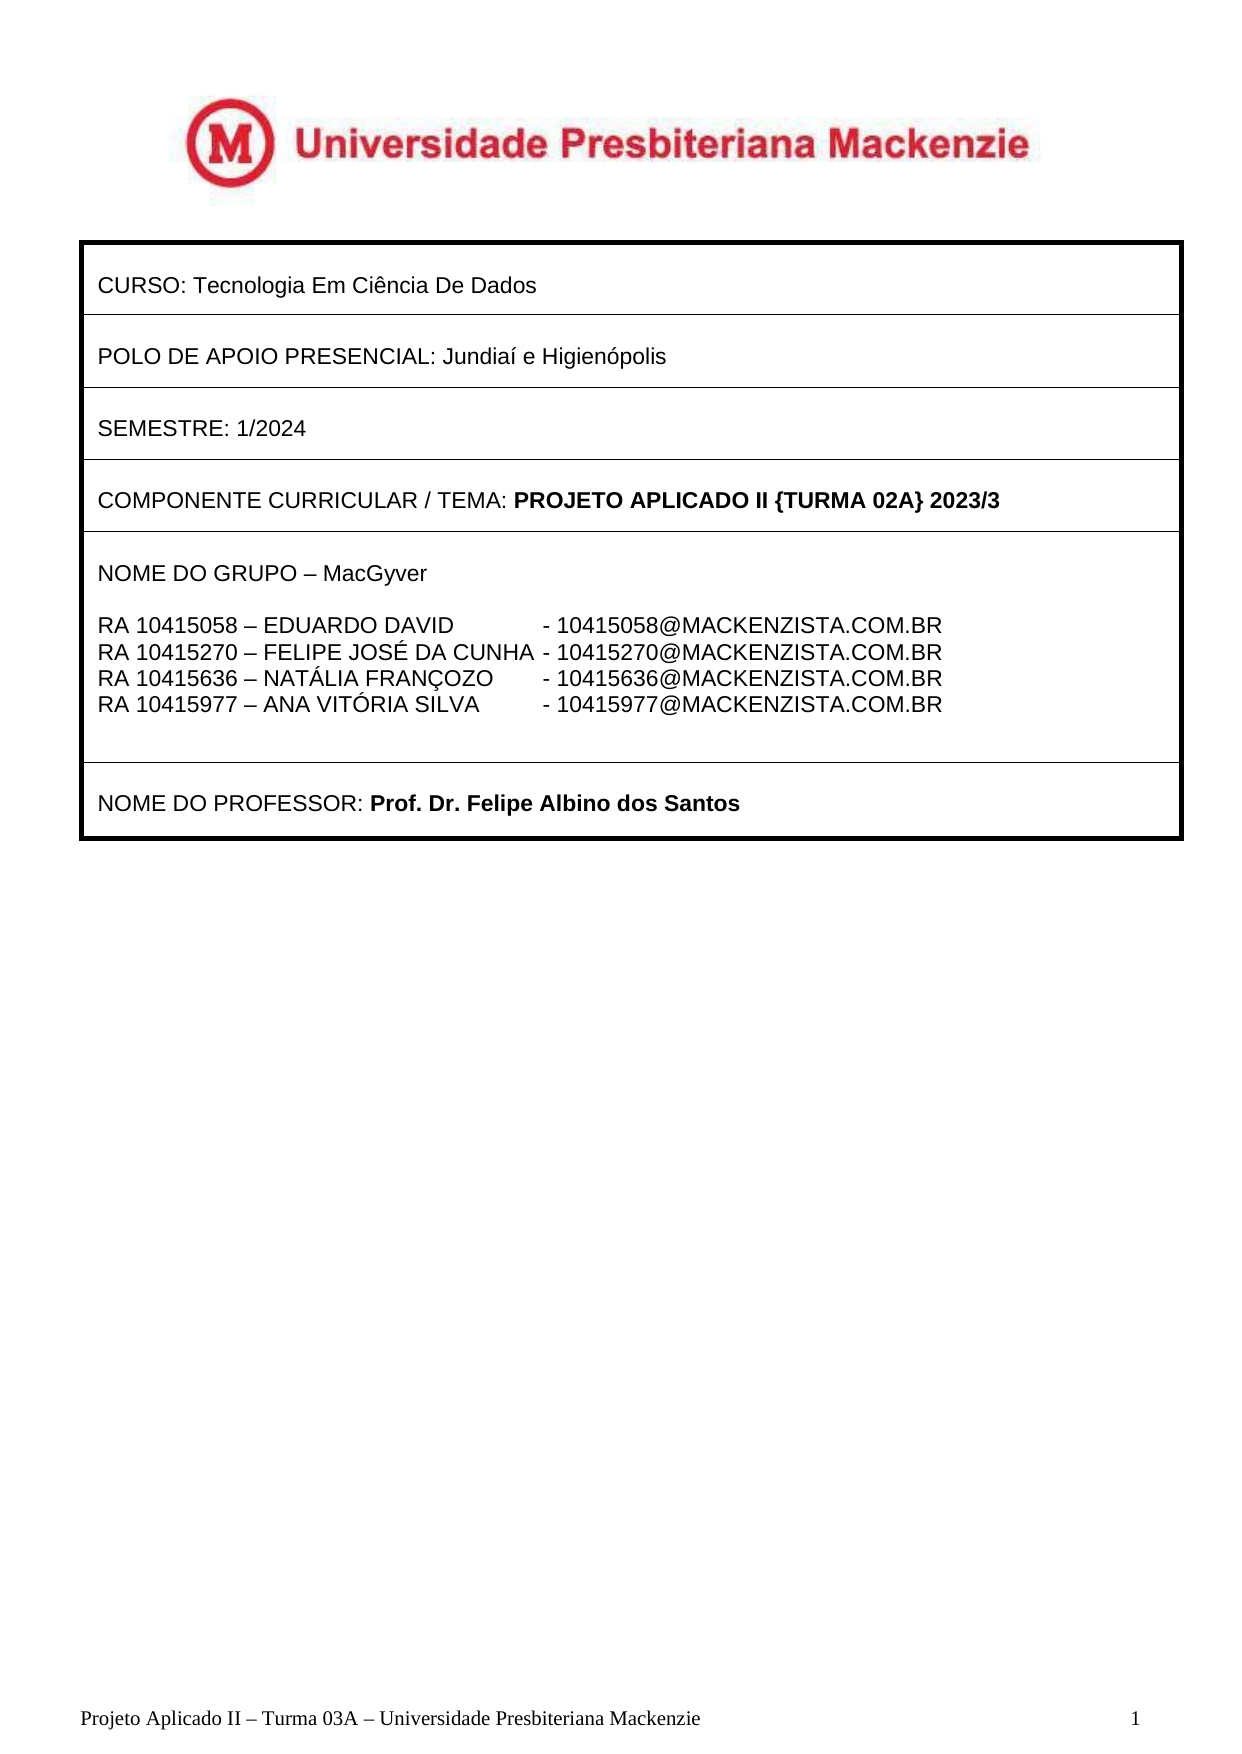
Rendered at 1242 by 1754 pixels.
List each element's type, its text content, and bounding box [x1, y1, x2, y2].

table_cell NOME DO PROFESSOR: Prof. Dr. Felipe Albino dos Santos [84, 763, 1179, 836]
table_cell SEMESTRE: 1/2024 [84, 388, 1179, 459]
table_cell COMPONENTE CURRICULAR / TEMA: PROJETO APLICADO II {TURMA 02A} 2023/3 [84, 460, 1179, 531]
table_cell NOME DO GRUPO – MacGyver RA 10415058 – EDUARDO DAVID - 10415058@MACKENZISTA.COM.BR RA 10415270 – FELIPE JOSÉ DA CUNHA - 10415270@MACKENZISTA.COM.BR RA 10415636 – NATÁLIA FRANÇOZO - 10415636@MACKENZISTA.COM.BR RA 10415977 – ANA VITÓRIA SILVA - 10415977@MACKENZISTA.COM.BR [84, 532, 1179, 762]
table_cell POLO DE APOIO PRESENCIAL: Jundiaí e Higienópolis [84, 315, 1179, 387]
picture [167, 75, 1054, 210]
table_header CURSO: Tecnologia Em Ciência De Dados [84, 245, 1179, 314]
